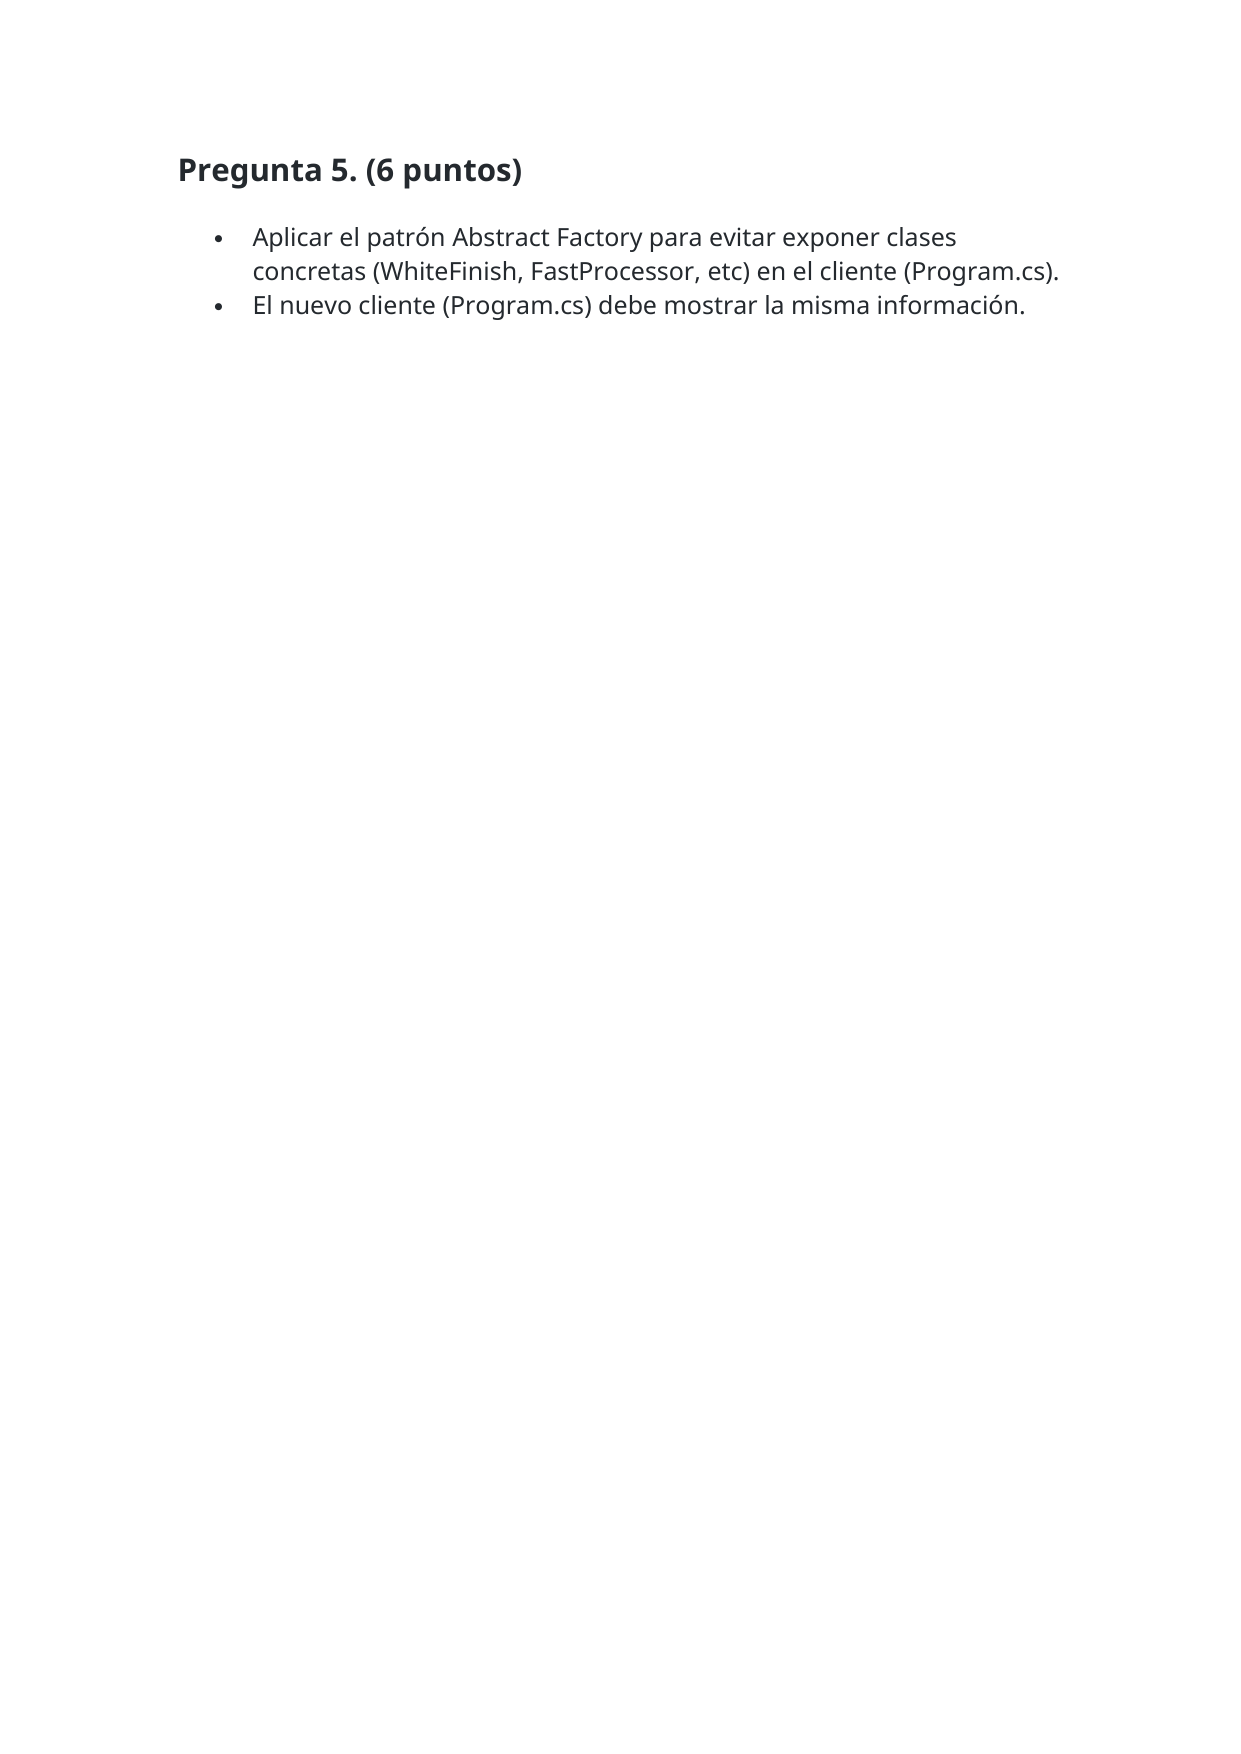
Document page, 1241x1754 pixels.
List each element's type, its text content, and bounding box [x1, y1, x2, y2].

list El nuevo cliente (Program.cs) debe mostrar la misma información. [215, 287, 1063, 322]
list Aplicar el patrón Abstract Factory para evitar exponer clases concretas (WhiteFinish, FastProcessor, etc) en el cliente (Program.cs). [215, 219, 1063, 287]
text Pregunta 5. (6 puntos) [177, 148, 1063, 190]
